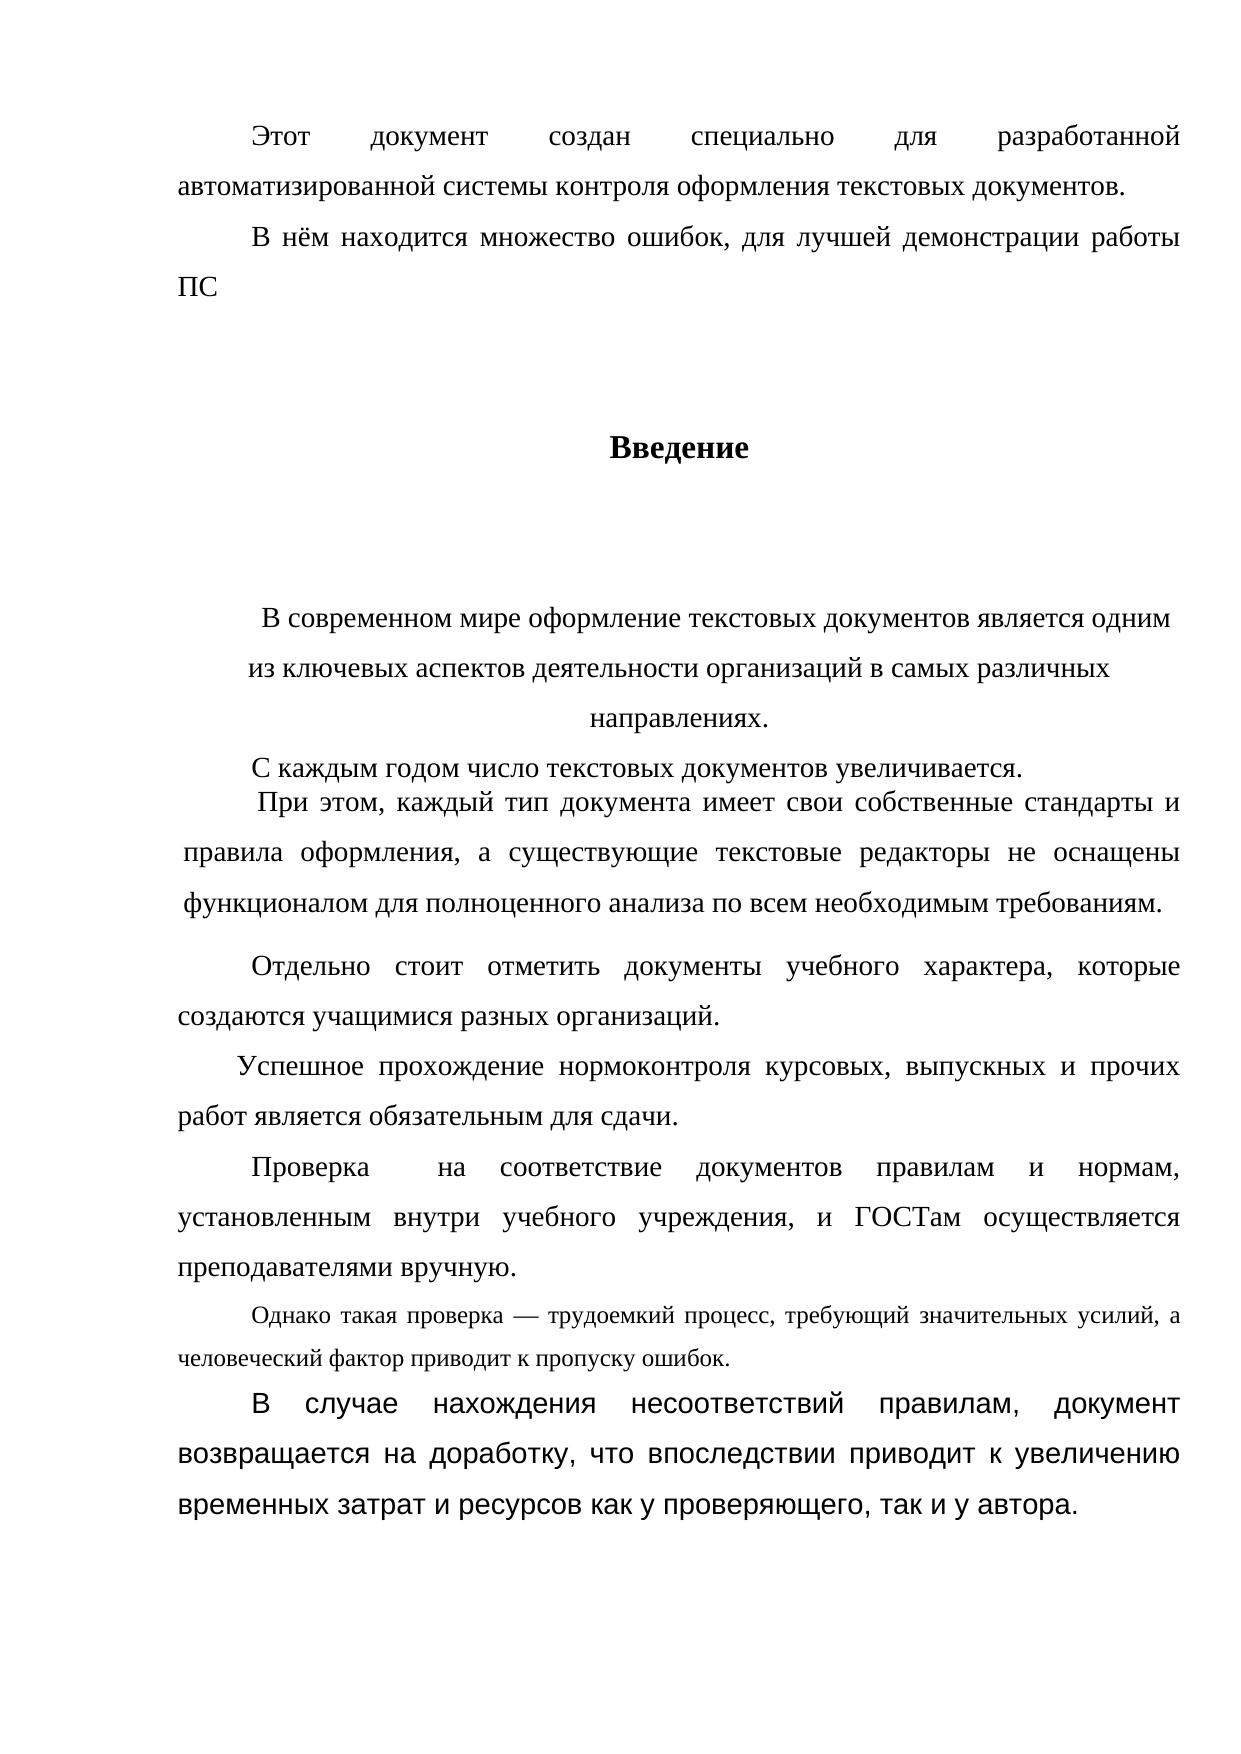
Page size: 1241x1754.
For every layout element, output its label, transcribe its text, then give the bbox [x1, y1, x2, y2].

text При этом, каждый тип документа имеет свои собственные стандарты и правила оформления, а существующие текстовые редакторы не оснащены функционалом для полноценного анализа по всем необходимым требованиям. [183, 784, 1181, 918]
text В современном мире оформление текстовых документов является одним из ключевых аспектов деятельности организаций в самых различных направлениях. [177, 600, 1181, 734]
text В нём находится множество ошибок, для лучшей демонстрации работы ПС [177, 219, 1181, 303]
text Успешное прохождение нормоконтроля курсовых, выпускных и прочих работ является обязательным для сдачи. [177, 1048, 1181, 1132]
text С каждым годом число текстовых документов увеличивается. [177, 751, 1181, 784]
text В случае нахождения несоответствий правилам, документ возвращается на доработку, что впоследствии приводит к увеличению временных затрат и ресурсов как у проверяющего, так и у автора. [177, 1386, 1181, 1520]
text Проверка на соответствие документов правилам и нормам, установленным внутри учебного учреждения, и ГОСТам осуществляется преподавателями вручную. [177, 1149, 1181, 1283]
text Отдельно стоит отметить документы учебного характера, которые создаются учащимися разных организаций. [177, 948, 1181, 1031]
text Однако такая проверка — трудоемкий процесс, требующий значительных усилий, а человеческий фактор приводит к пропуску ошибок. [177, 1300, 1181, 1372]
text Этот документ создан специально для разработанной автоматизированной системы контроля оформления текстовых документов. [177, 118, 1181, 202]
text Введение [177, 427, 1181, 466]
